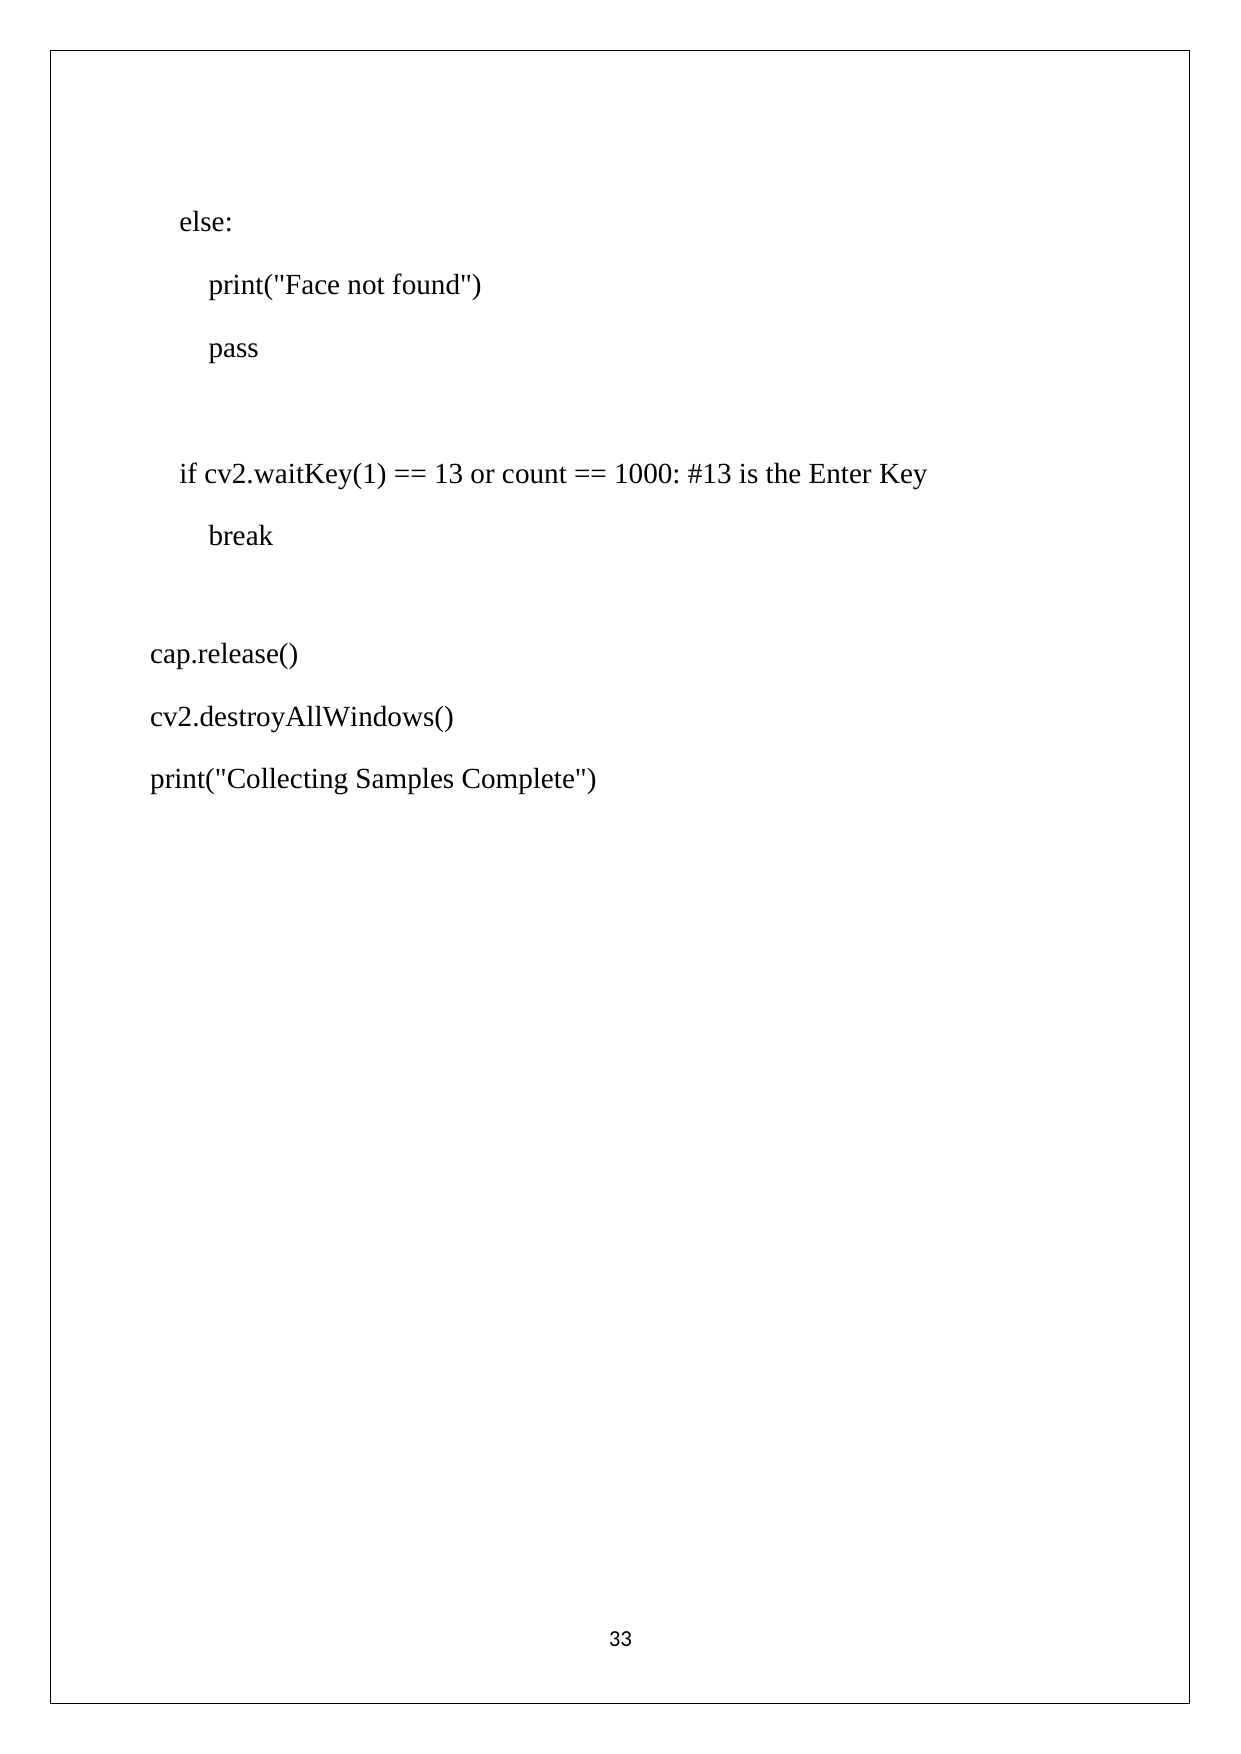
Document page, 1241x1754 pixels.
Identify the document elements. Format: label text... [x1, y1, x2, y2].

text print("Face not found") [150, 267, 1084, 301]
text pass [150, 330, 1084, 364]
text break [150, 518, 1084, 552]
text if cv2.waitKey(1) == 13 or count == 1000: #13 is the Enter Key [150, 456, 1084, 489]
text print("Collecting Samples Complete")Mod2: [150, 761, 1084, 795]
text cv2.destroyAllWindows() [150, 699, 1084, 732]
text else: [150, 204, 1084, 238]
text cap.release() [150, 636, 1084, 669]
